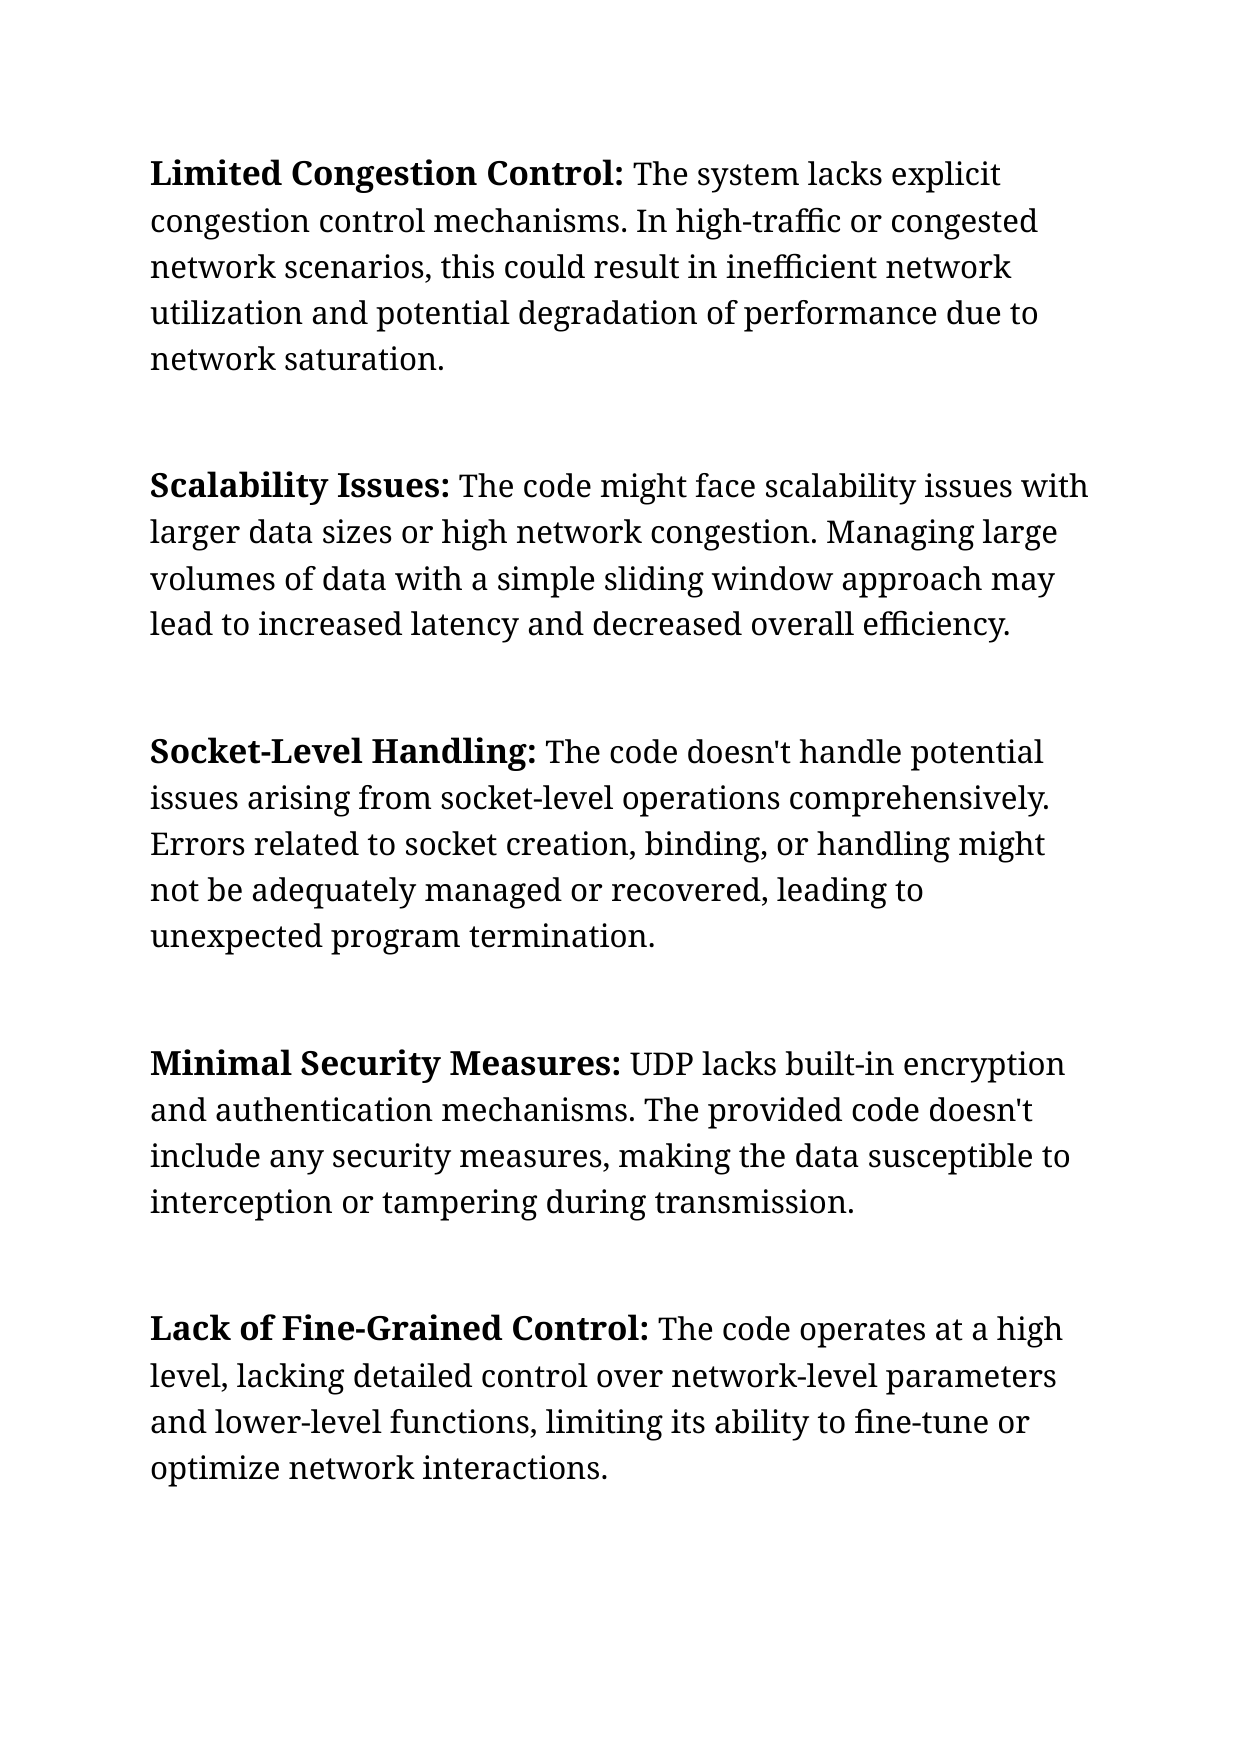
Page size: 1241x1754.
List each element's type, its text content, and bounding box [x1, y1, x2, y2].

text Minimal Security Measures: UDP lacks built-in encryption and authentication mechanisms. The provided code doesn't include any security measures, making the data susceptible to interception or tampering during transmission. [150, 1039, 1090, 1223]
text Scalability Issues: The code might face scalability issues with larger data sizes or high network congestion. Managing large volumes of data with a simple sliding window approach may lead to increased latency and decreased overall efficiency. [150, 462, 1090, 645]
text Lack of Fine-Grained Control: The code operates at a high level, lacking detailed control over network-level parameters and lower-level functions, limiting its ability to fine-tune or optimize network interactions. [150, 1305, 1090, 1488]
text Limited Congestion Control: The system lacks explicit congestion control mechanisms. In high-traffic or congested network scenarios, this could result in inefficient network utilization and potential degradation of performance due to network saturation. [150, 150, 1090, 379]
text Socket-Level Handling: The code doesn't handle potential issues arising from socket-level operations comprehensively. Errors related to socket creation, binding, or handling might not be adequately managed or recovered, leading to unexpected program termination. [150, 728, 1090, 957]
